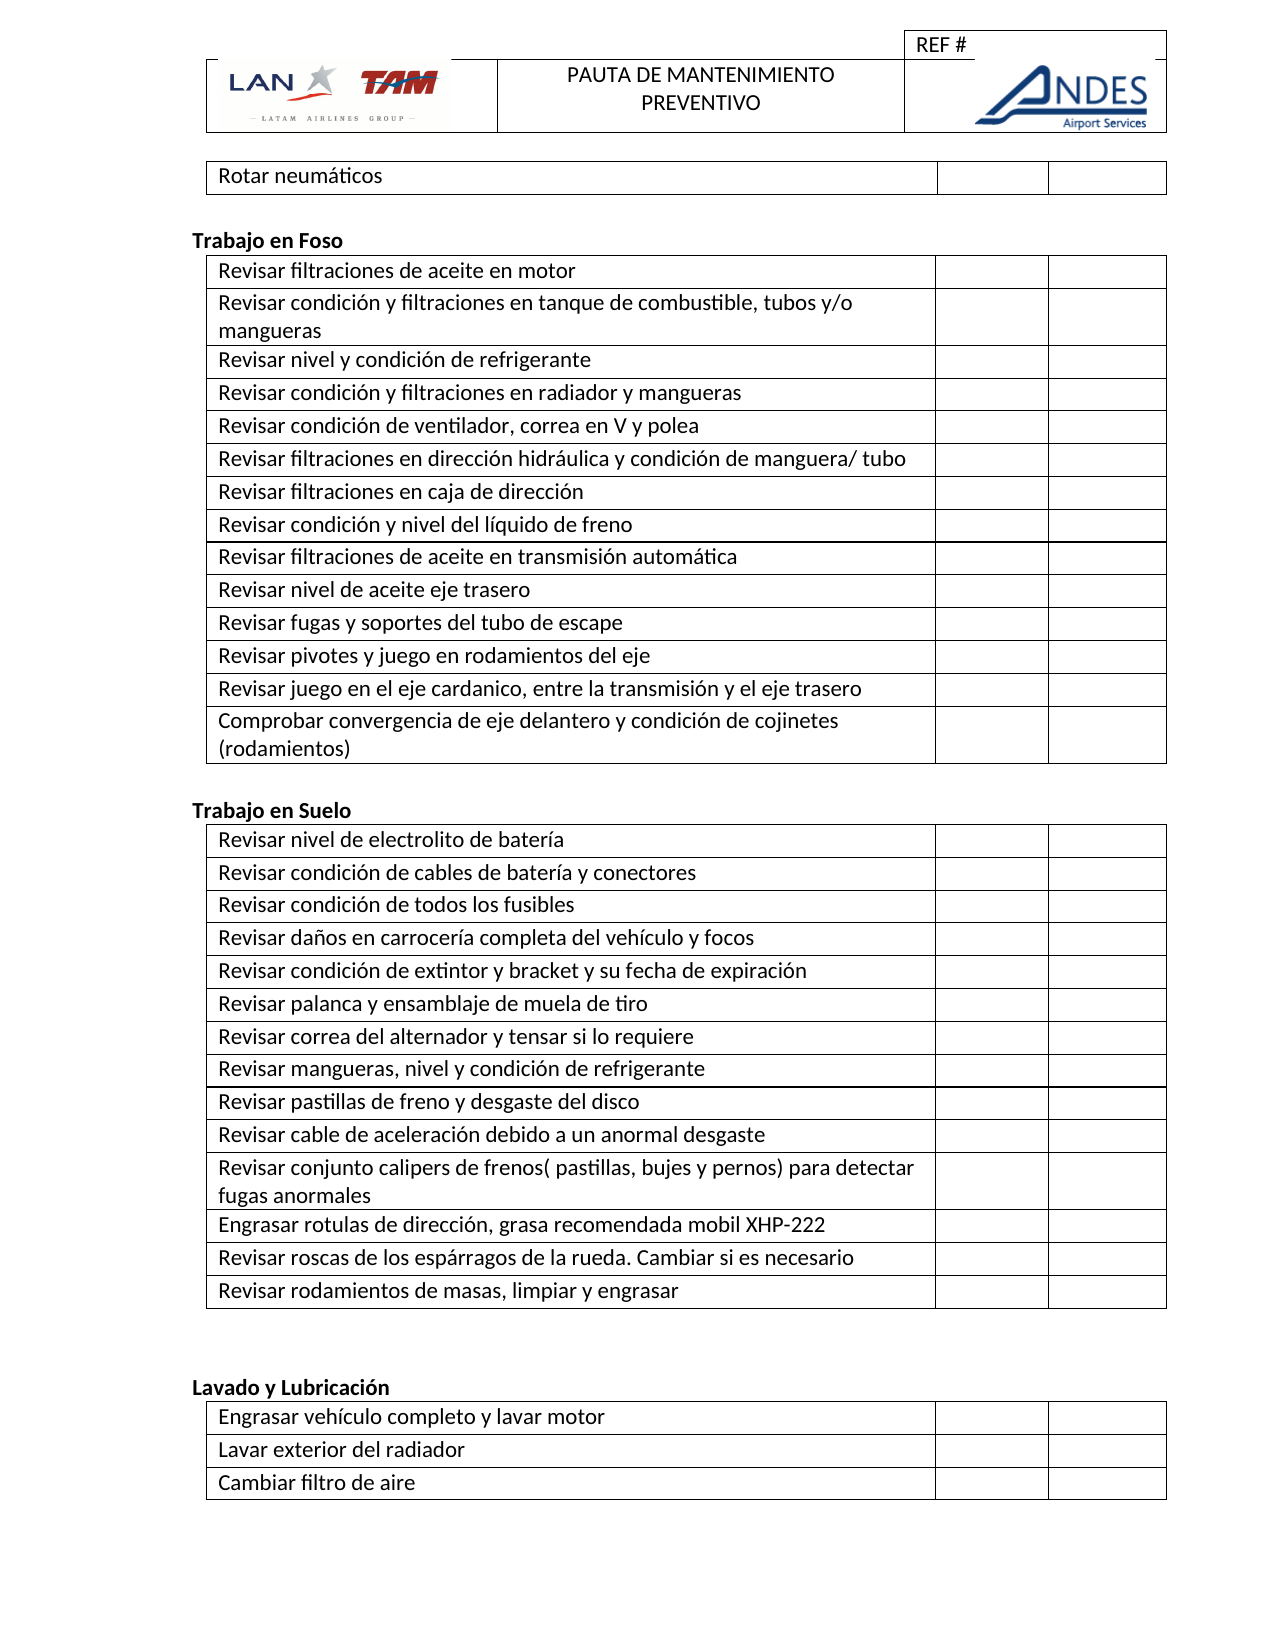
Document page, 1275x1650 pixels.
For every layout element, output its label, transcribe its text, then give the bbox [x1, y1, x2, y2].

table_header [936, 1402, 1048, 1434]
table_cell Revisar condición de todos los fusibles [207, 891, 935, 922]
table_cell Revisar roscas de los espárragos de la rueda. Cambiar si es necesario [207, 1243, 935, 1275]
table_cell [1049, 162, 1166, 193]
table_cell [1049, 575, 1166, 607]
table_cell Revisar condición de extintor y bracket y su fecha de expiración [207, 956, 935, 988]
table_cell [936, 1210, 1048, 1242]
table_cell [1049, 707, 1166, 763]
table_cell [1049, 477, 1166, 509]
table_cell [1049, 444, 1166, 476]
table_header Revisar nivel de electrolito de batería [207, 825, 935, 857]
table_cell [936, 1153, 1048, 1209]
table_cell [1049, 346, 1166, 377]
table_cell [936, 510, 1048, 541]
table_cell [1049, 641, 1166, 673]
table_cell Revisar filtraciones de aceite en transmisión automática [207, 543, 935, 574]
table_cell [1049, 1022, 1166, 1053]
table_cell [1049, 608, 1166, 640]
picture [974, 59, 1156, 132]
table_cell Revisar nivel de aceite eje trasero [207, 575, 935, 607]
table_cell [1049, 1243, 1166, 1275]
table_cell [936, 346, 1048, 377]
table_cell [1049, 891, 1166, 922]
table_cell Engrasar rotulas de dirección, grasa recomendada mobil XHP-222 [207, 1210, 935, 1242]
table_cell [936, 1055, 1048, 1086]
table_cell [936, 575, 1048, 607]
table_header Revisar filtraciones de aceite en motor [207, 256, 935, 287]
table_cell [936, 411, 1048, 443]
table_cell [1049, 510, 1166, 541]
table_cell Revisar cable de aceleración debido a un anormal desgaste [207, 1120, 935, 1152]
table_cell Revisar palanca y ensamblaje de muela de tiro [207, 989, 935, 1021]
table_cell [1049, 923, 1166, 955]
table_cell [936, 608, 1048, 640]
table_cell Revisar filtraciones en caja de dirección [207, 477, 935, 509]
text Lavado y Lubricación [192, 1373, 1152, 1401]
table_cell [1049, 1120, 1166, 1152]
table_cell [936, 1276, 1048, 1307]
table_cell Revisar correa del alternador y tensar si lo requiere [207, 1022, 935, 1053]
table_cell [1049, 411, 1166, 443]
table_cell Revisar fugas y soportes del tubo de escape [207, 608, 935, 640]
table_cell Revisar condición de ventilador, correa en V y polea [207, 411, 935, 443]
picture [218, 59, 452, 132]
table_cell Revisar conjunto calipers de frenos( pastillas, bujes y pernos) para detectar fugas anormales [207, 1153, 935, 1209]
table_cell Comprobar convergencia de eje delantero y condición de cojinetes (rodamientos) [207, 707, 935, 763]
table_cell [936, 989, 1048, 1021]
table_cell Rotar neumáticos [207, 162, 937, 193]
table_cell [1049, 543, 1166, 574]
table_cell [936, 1120, 1048, 1152]
table_cell Revisar rodamientos de masas, limpiar y engrasar [207, 1276, 935, 1307]
table_cell [936, 477, 1048, 509]
table_cell [1049, 1468, 1166, 1499]
table_header [936, 256, 1048, 287]
table_cell Revisar daños en carrocería completa del vehículo y focos [207, 923, 935, 955]
table_cell Revisar mangueras, nivel y condición de refrigerante [207, 1055, 935, 1086]
table_header [1049, 1402, 1166, 1434]
table_cell [936, 956, 1048, 988]
table_cell Revisar condición y filtraciones en tanque de combustible, tubos y/o mangueras [207, 289, 935, 344]
table_cell [936, 891, 1048, 922]
text Trabajo en Suelo [192, 796, 1152, 824]
table_cell Revisar filtraciones en dirección hidráulica y condición de manguera/ tubo [207, 444, 935, 476]
table_cell [936, 674, 1048, 706]
table_header [1049, 256, 1166, 287]
table_cell [936, 543, 1048, 574]
table_cell Revisar condición de cables de batería y conectores [207, 858, 935, 889]
table_cell [1049, 858, 1166, 889]
table_cell Revisar condición y nivel del líquido de freno [207, 510, 935, 541]
table_cell [1049, 1055, 1166, 1086]
table_cell Revisar juego en el eje cardanico, entre la transmisión y el eje trasero [207, 674, 935, 706]
table_cell [1049, 379, 1166, 410]
table_cell Revisar pastillas de freno y desgaste del disco [207, 1088, 935, 1119]
text Trabajo en Foso [192, 227, 1152, 255]
table_header [1049, 825, 1166, 857]
table_header Engrasar vehículo completo y lavar motor [207, 1402, 935, 1434]
table_cell [1049, 956, 1166, 988]
table_cell Lavar exterior del radiador [207, 1435, 935, 1467]
table_cell Revisar condición y filtraciones en radiador y mangueras [207, 379, 935, 410]
table_cell [936, 379, 1048, 410]
table_cell [1049, 289, 1166, 344]
table_cell [936, 1243, 1048, 1275]
table_cell [936, 923, 1048, 955]
table_cell [1049, 1435, 1166, 1467]
table_cell [936, 1088, 1048, 1119]
table_cell [1049, 1088, 1166, 1119]
table_cell [1049, 989, 1166, 1021]
table_cell [938, 162, 1048, 193]
table_cell [1049, 1276, 1166, 1307]
table_cell [936, 1468, 1048, 1499]
table_cell [936, 858, 1048, 889]
table_cell [936, 707, 1048, 763]
table_cell [1049, 1210, 1166, 1242]
table_cell Revisar pivotes y juego en rodamientos del eje [207, 641, 935, 673]
table_cell [936, 1022, 1048, 1053]
table_cell Cambiar filtro de aire [207, 1468, 935, 1499]
table_header [936, 825, 1048, 857]
table_cell Revisar nivel y condición de refrigerante [207, 346, 935, 377]
table_cell [936, 1435, 1048, 1467]
table_cell [1049, 674, 1166, 706]
table_cell [936, 444, 1048, 476]
table_cell [1049, 1153, 1166, 1209]
table_cell [936, 641, 1048, 673]
table_cell [936, 289, 1048, 344]
